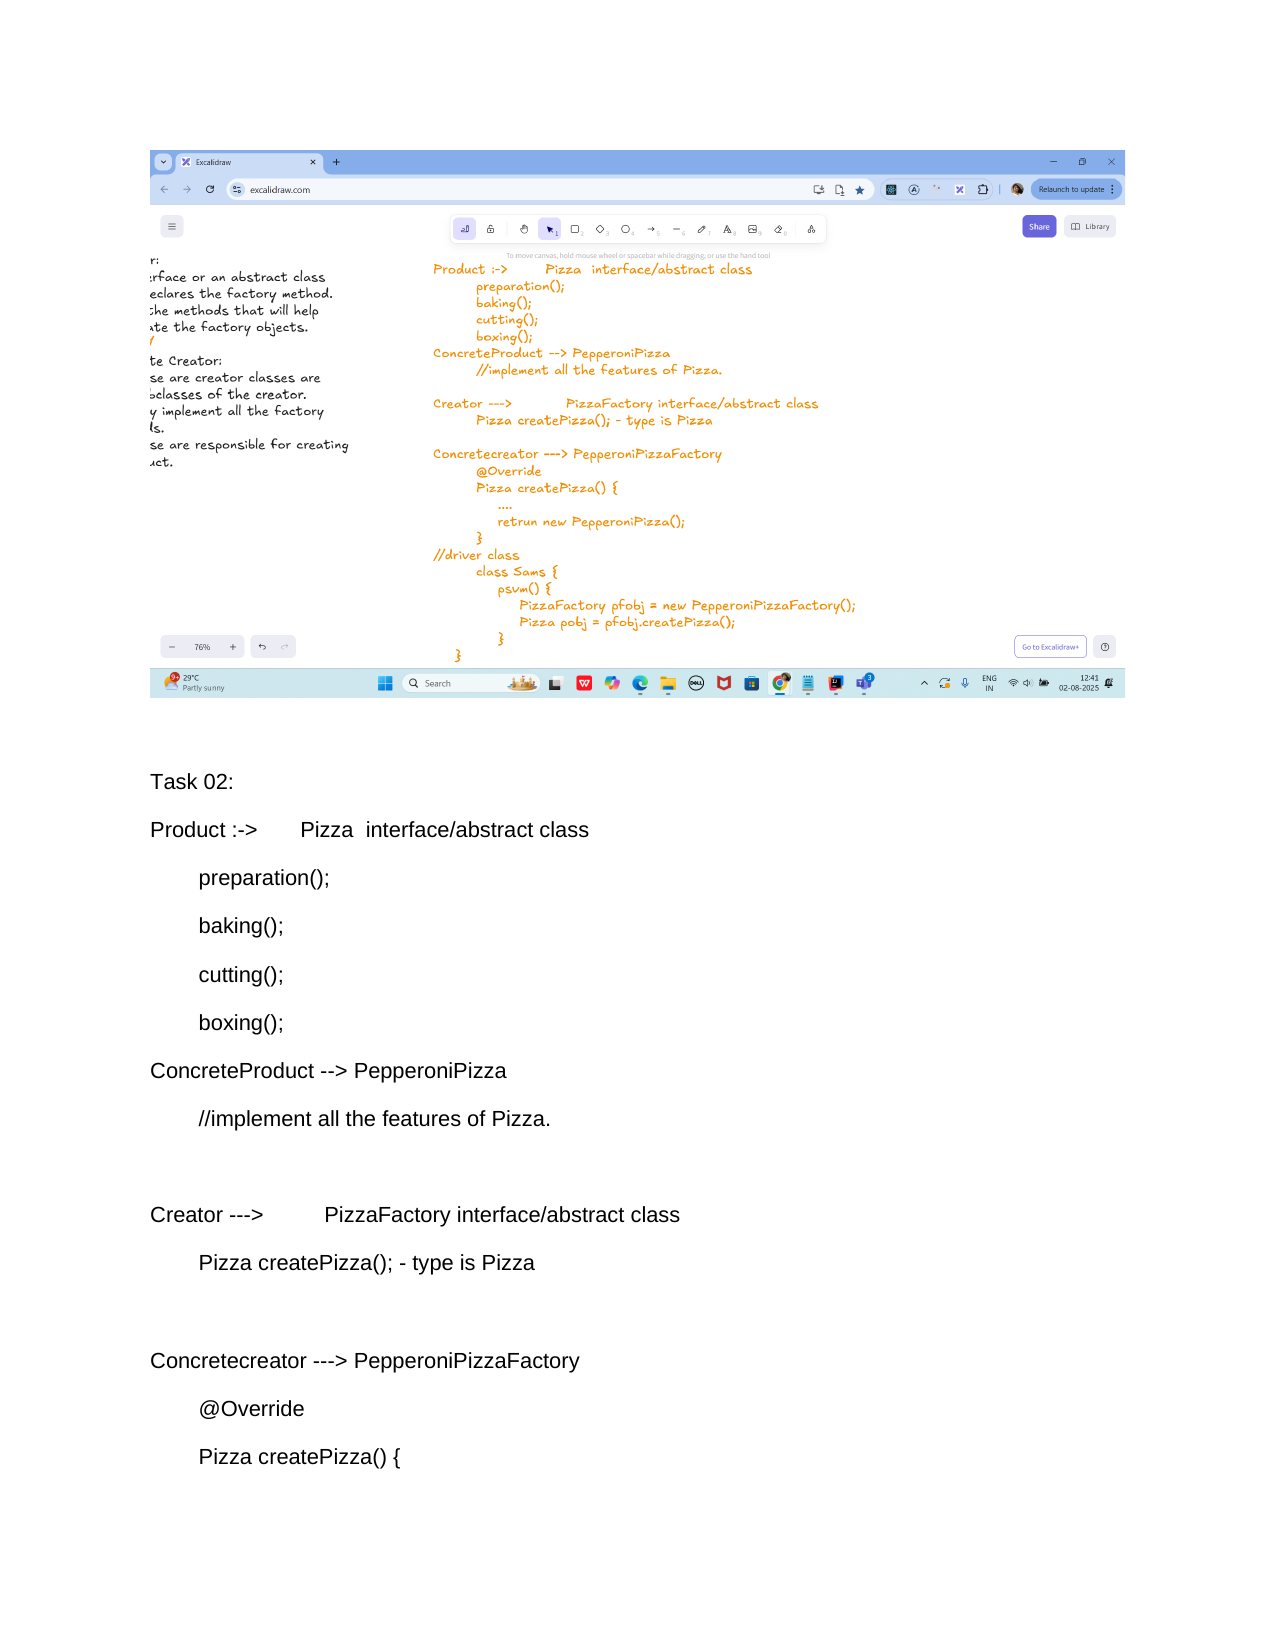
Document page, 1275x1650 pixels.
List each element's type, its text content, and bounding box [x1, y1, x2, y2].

text baking(); [150, 913, 1125, 938]
text Product :-> Pizza interface/abstract class [150, 817, 1125, 842]
text Task 02: [150, 769, 1125, 794]
text boxing(); [150, 1009, 1125, 1035]
text Concretecreator ---> PepperoniPizzaFactory [150, 1348, 1125, 1373]
text @Override [150, 1396, 1125, 1421]
text Pizza createPizza() { [150, 1444, 1125, 1469]
text cutting(); [150, 961, 1125, 987]
text Pizza createPizza(); - type is Pizza [150, 1250, 1125, 1275]
picture [150, 150, 1125, 698]
text Creator ---> PizzaFactory interface/abstract class [150, 1202, 1125, 1227]
text //implement all the features of Pizza. [150, 1106, 1125, 1131]
text ConcreteProduct --> PepperoniPizza [150, 1058, 1125, 1083]
text preparation(); [150, 865, 1125, 890]
